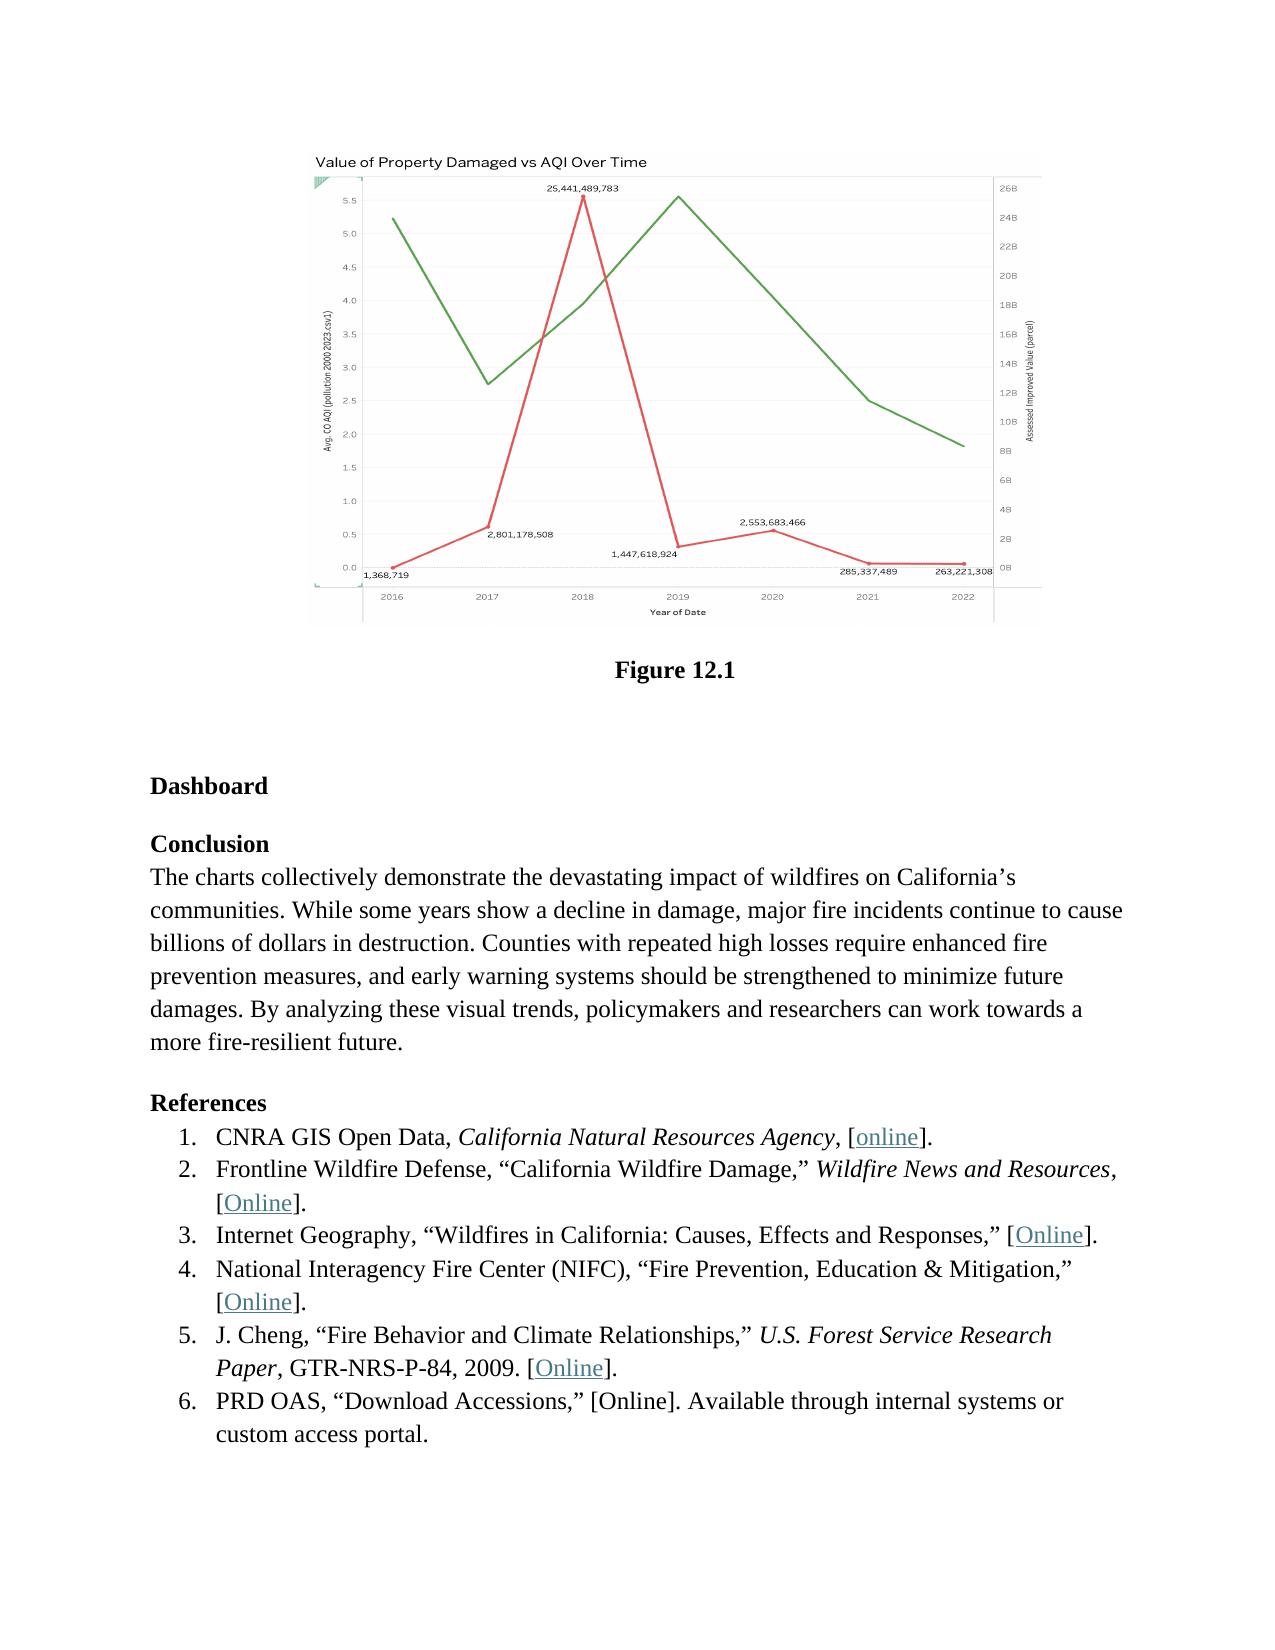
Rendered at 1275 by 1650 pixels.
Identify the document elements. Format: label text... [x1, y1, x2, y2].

text References [150, 1088, 1125, 1117]
list CNRA GIS Open Data, California Natural Resources Agency, [online]. [178, 1122, 1125, 1150]
text Conclusion [150, 829, 1125, 857]
list National Interagency Fire Center (NIFC), “Fire Prevention, Education & Mitigation,” [Online]. [178, 1254, 1125, 1315]
text Dashboard [150, 771, 1125, 800]
list J. Cheng, “Fire Behavior and Climate Relationships,” U.S. Forest Service Research Paper, GTR-NRS-P-84, 2009. [Online]. [178, 1320, 1125, 1381]
list Frontline Wildfire Defense, “California Wildfire Damage,” Wildfire News and Resources, [Online]. [178, 1154, 1125, 1216]
text Figure 12.1 [225, 655, 1125, 684]
list Internet Geography, “Wildfires in California: Causes, Effects and Responses,” [Online]. [178, 1221, 1125, 1249]
picture [307, 150, 1043, 627]
list PRD OAS, “Download Accessions,” [Online]. Available through internal systems or custom access portal. [178, 1386, 1125, 1447]
text The charts collectively demonstrate the devastating impact of wildfires on California’s communities. While some years show a decline in damage, major fire incidents continue to cause billions of dollars in destruction. Counties with repeated high losses require enhanced fire prevention measures, and early warning systems should be strengthened to minimize future damages. By analyzing these visual trends, policymakers and researchers can work towards a more fire-resilient future. [150, 862, 1125, 1056]
